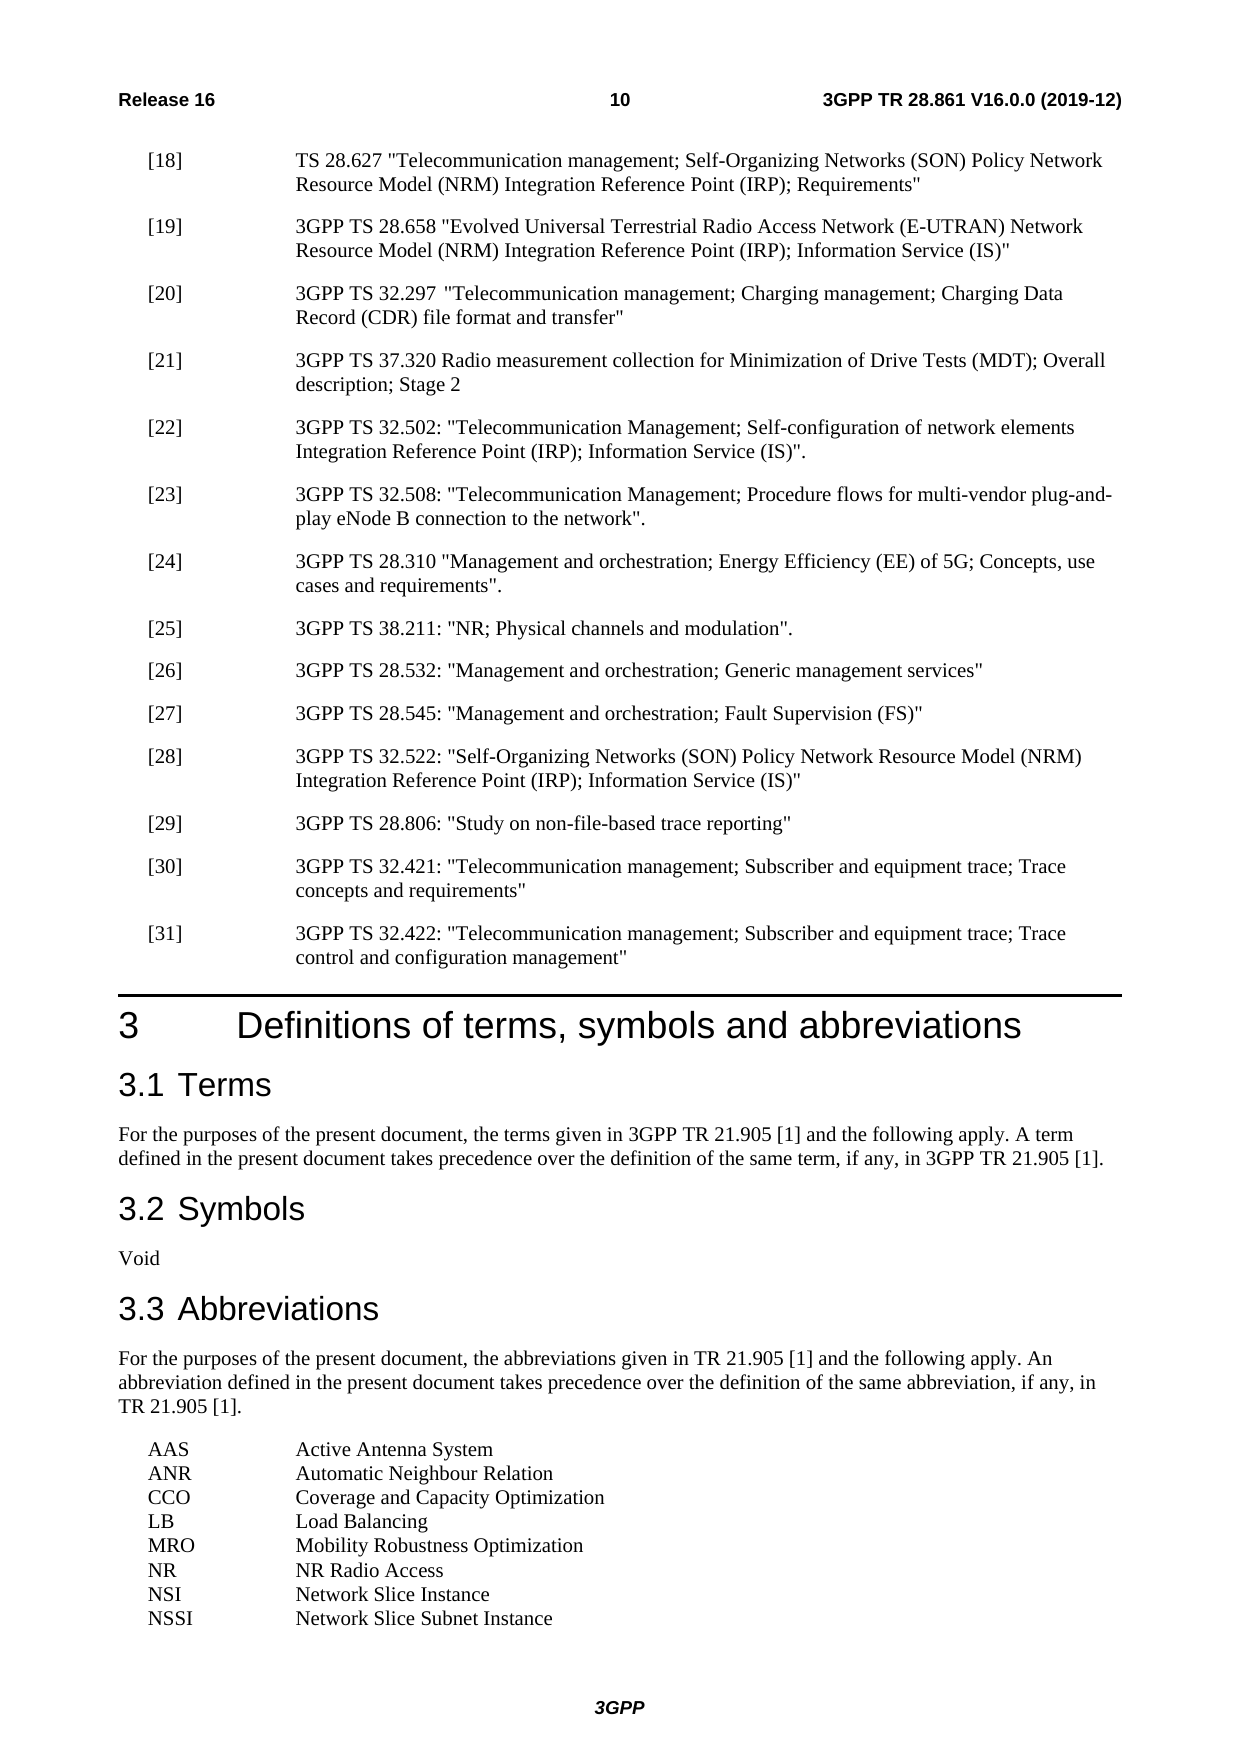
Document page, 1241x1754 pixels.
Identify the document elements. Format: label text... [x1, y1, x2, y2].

text [30] 3GPP TS 32.421: "Telecommunication management; Subscriber and equipment trace; Trace concepts and requirements" [148, 854, 1122, 902]
text [28] 3GPP TS 32.522: "Self-Organizing Networks (SON) Policy Network Resource Model (NRM) Integration Reference Point (IRP); Information Service (IS)" [148, 744, 1122, 792]
text [18] TS 28.627 "Telecommunication management; Self-Organizing Networks (SON) Policy Network Resource Model (NRM) Integration Reference Point (IRP); Requirements" [148, 147, 1122, 196]
text [23] 3GPP TS 32.508: "Telecommunication Management; Procedure flows for multi-vendor plug-and-play eNode B connection to the network". [148, 482, 1122, 530]
text [24] 3GPP TS 28.310 "Management and orchestration; Energy Efficiency (EE) of 5G; Concepts, use cases and requirements". [148, 549, 1122, 597]
text [29] 3GPP TS 28.806: "Study on non-file-based trace reporting" [148, 811, 1122, 835]
text [19] 3GPP TS 28.658 "Evolved Universal Terrestrial Radio Access Network (E-UTRAN) Network Resource Model (NRM) Integration Reference Point (IRP); Information Service (IS)" [148, 214, 1122, 262]
text ANR Automatic Neighbour Relation [148, 1461, 1122, 1485]
subtitle 3 Definitions of terms, symbols and abbreviations [118, 997, 1122, 1046]
text NSSI Network Slice Subnet Instance [148, 1606, 1122, 1630]
text LB Load Balancing [148, 1509, 1122, 1533]
text MRO Mobility Robustness Optimization [148, 1533, 1122, 1557]
text For the purposes of the present document, the abbreviations given in TR 21.905 [1] and the following apply. An abbreviation defined in the present document takes precedence over the definition of the same abbreviation, if any, in TR 21.905 [1]. [118, 1346, 1122, 1418]
text [27] 3GPP TS 28.545: "Management and orchestration; Fault Supervision (FS)" [148, 701, 1122, 725]
text Void [118, 1246, 1122, 1270]
text [26] 3GPP TS 28.532: "Management and orchestration; Generic management services" [148, 658, 1122, 682]
text NR NR Radio Access [148, 1557, 1122, 1582]
subtitle 3.2 Symbols [118, 1189, 1122, 1227]
text For the purposes of the present document, the terms given in 3GPP TR 21.905 [1] and the following apply. A term defined in the present document takes precedence over the definition of the same term, if any, in 3GPP TR 21.905 [1]. [118, 1122, 1122, 1170]
subtitle 3.3 Abbreviations [118, 1289, 1122, 1327]
text [20] 3GPP TS 32.297 "Telecommunication management; Charging management; Charging Data Record (CDR) file format and transfer" [148, 281, 1122, 329]
text [22] 3GPP TS 32.502: "Telecommunication Management; Self-configuration of network elements Integration Reference Point (IRP); Information Service (IS)". [148, 415, 1122, 463]
text CCO Coverage and Capacity Optimization [148, 1485, 1122, 1509]
text AAS Active Antenna System [148, 1437, 1122, 1461]
text [21] 3GPP TS 37.320 Radio measurement collection for Minimization of Drive Tests (MDT); Overall description; Stage 2 [148, 348, 1122, 396]
text [31] 3GPP TS 32.422: "Telecommunication management; Subscriber and equipment trace; Trace control and configuration management" [148, 921, 1122, 969]
text [25] 3GPP TS 38.211: "NR; Physical channels and modulation". [148, 616, 1122, 640]
text NSI Network Slice Instance [148, 1582, 1122, 1606]
subtitle 3.1 Terms [118, 1065, 1122, 1103]
